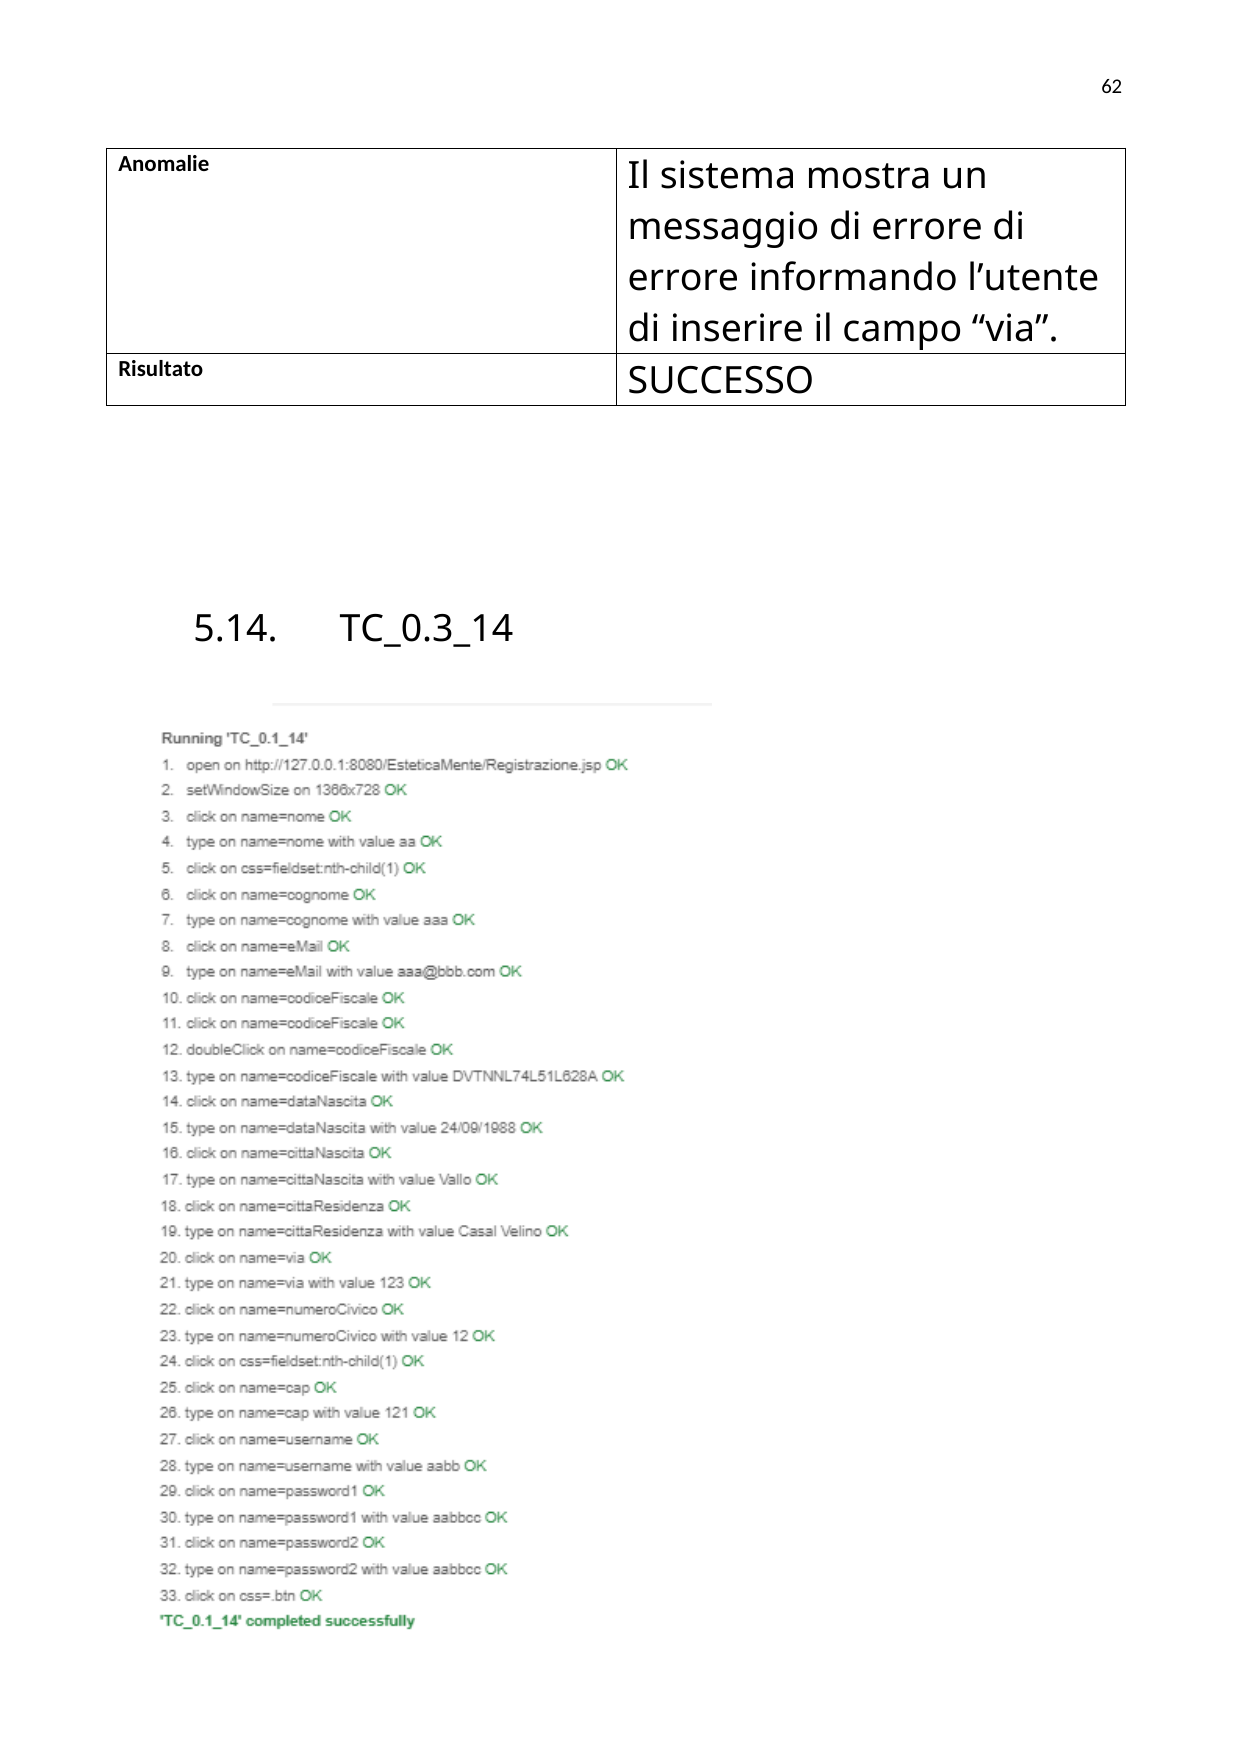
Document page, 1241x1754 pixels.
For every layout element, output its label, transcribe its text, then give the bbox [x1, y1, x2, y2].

table_cell Anomalie [107, 149, 616, 353]
subtitle TC_0.3_14 [193, 602, 1122, 653]
table_cell SUCCESSO [617, 354, 1125, 405]
picture [118, 703, 712, 1634]
table_cell Il sistema mostra un messaggio di errore di errore informando l’utente di inserire il campo “via”. [617, 149, 1125, 353]
table_cell Risultato [107, 354, 616, 405]
